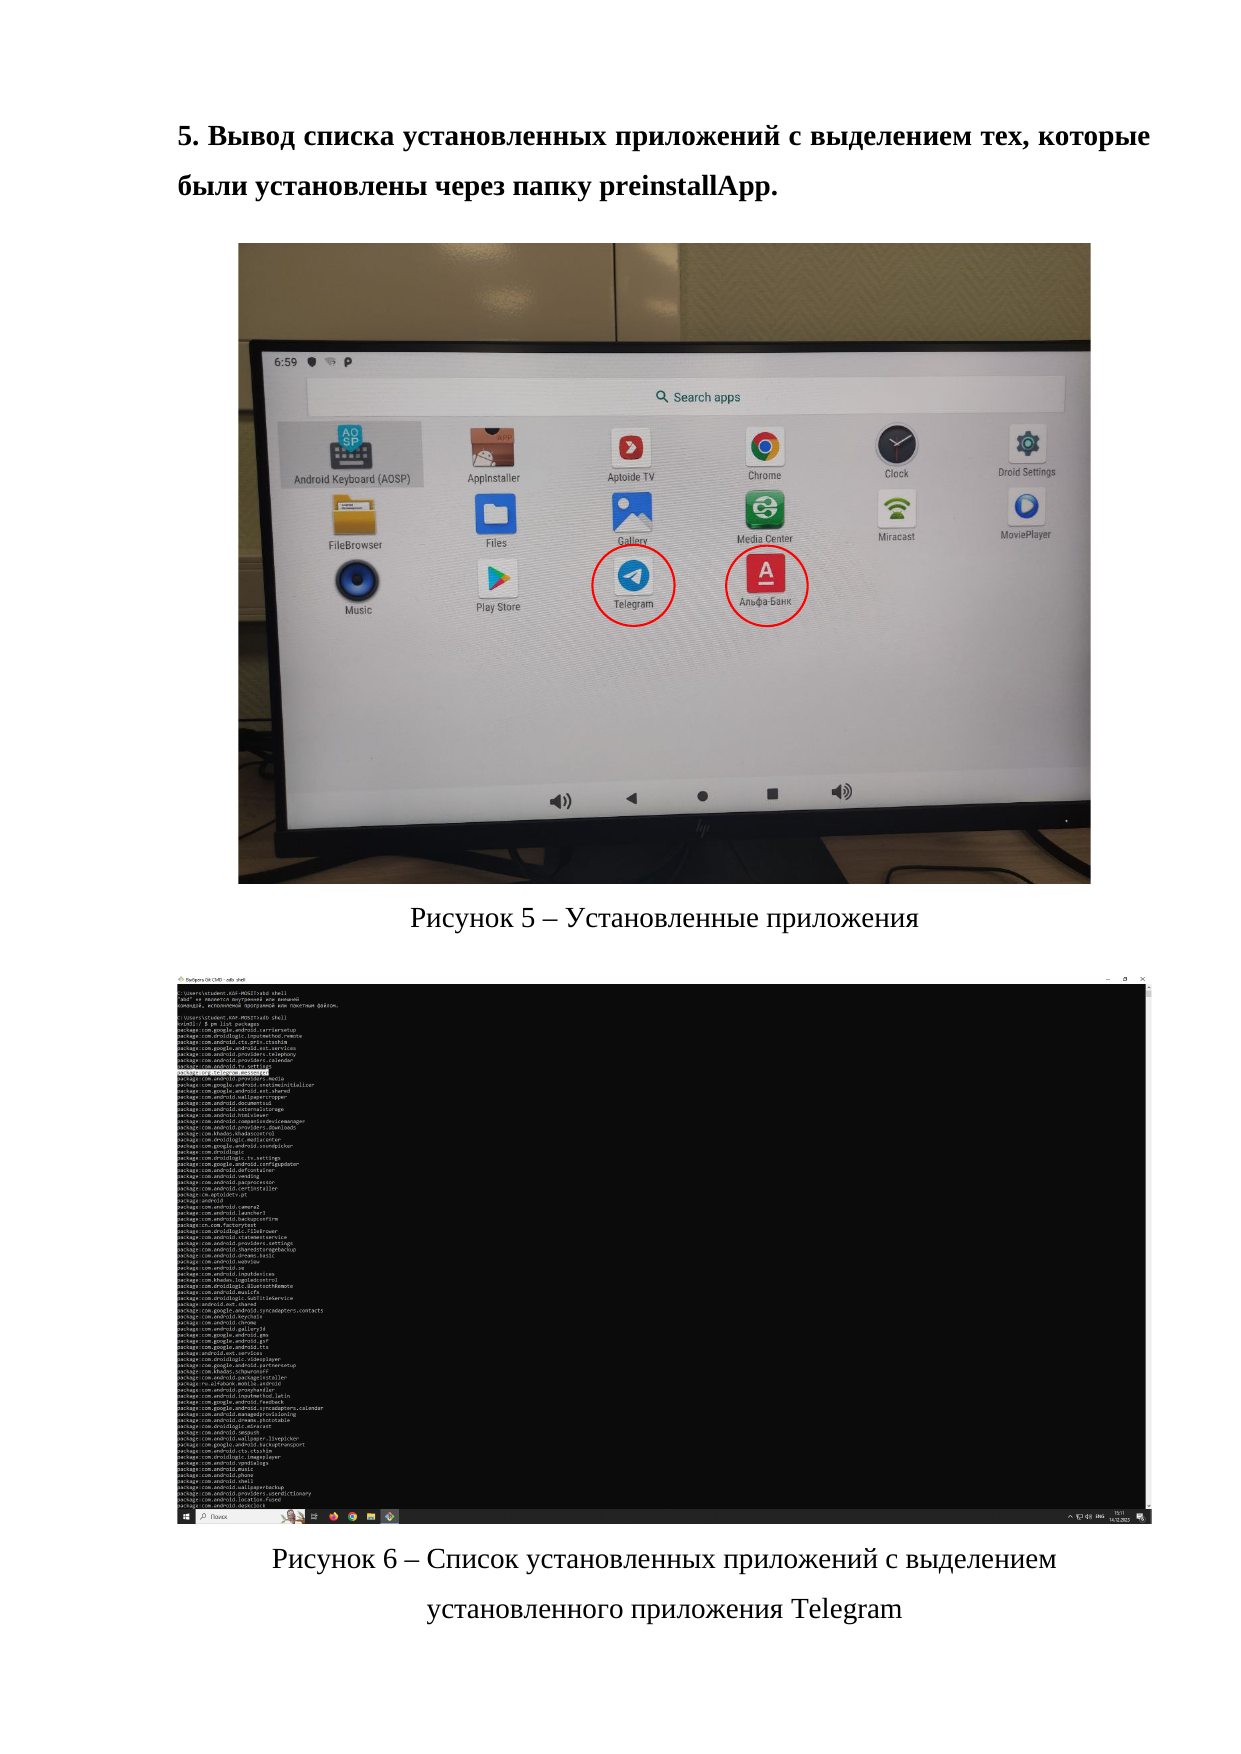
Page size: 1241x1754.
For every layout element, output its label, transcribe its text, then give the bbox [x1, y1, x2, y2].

text Рисунок 5 – Установленные приложения [177, 901, 1152, 934]
text 5. Вывод списка установленных приложений с выделением тех, которые были установлены через папку preinstallApp. [177, 118, 1152, 202]
text Рисунок 6 – Список установленных приложений с выделением установленного приложения Telegram [177, 1541, 1152, 1625]
picture [177, 976, 1152, 1524]
picture [238, 243, 1091, 884]
